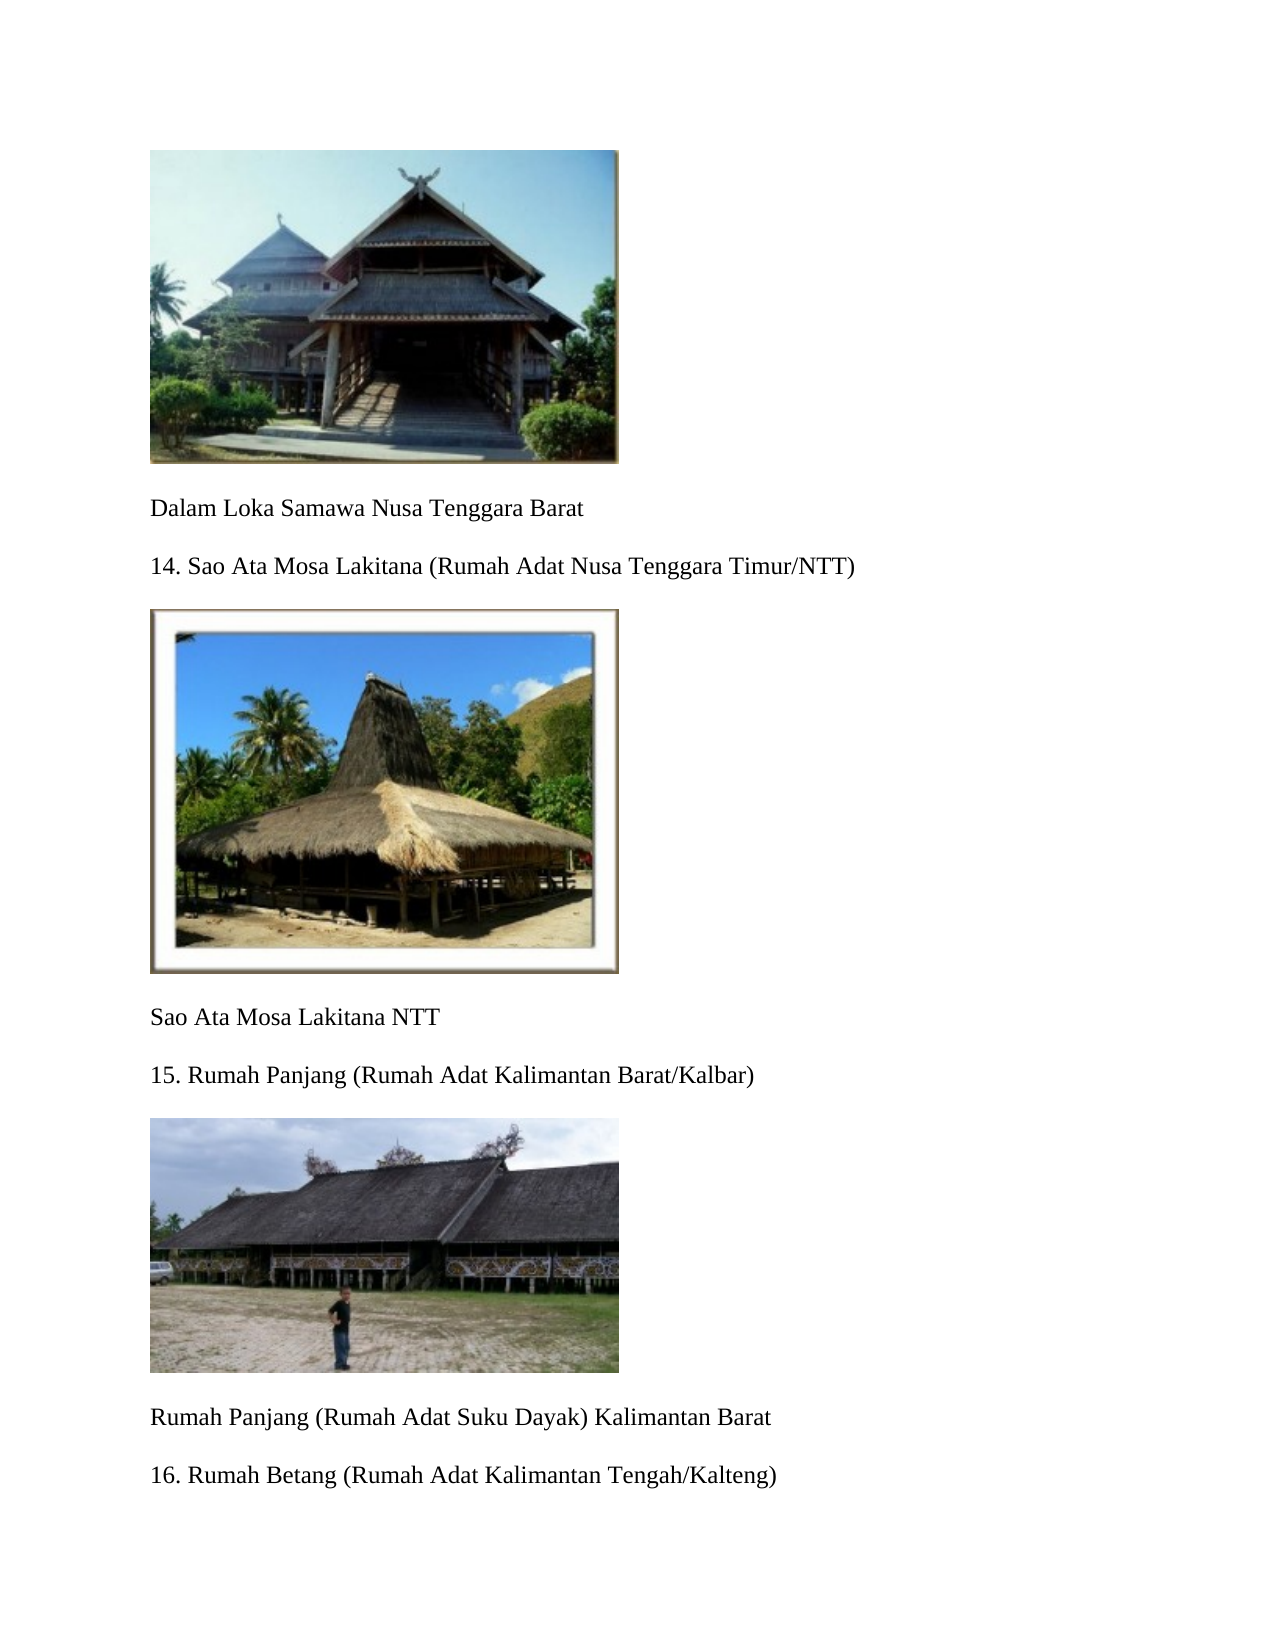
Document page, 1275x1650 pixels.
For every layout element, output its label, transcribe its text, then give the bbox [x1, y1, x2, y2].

text 16. Rumah Betang (Rumah Adat Kalimantan Tengah/Kalteng) [150, 1460, 1125, 1489]
text 15. Rumah Panjang (Rumah Adat Kalimantan Barat/Kalbar) [150, 1060, 1125, 1089]
text Dalam Loka Samawa Nusa Tenggara Barat [150, 493, 1125, 522]
picture [150, 609, 619, 974]
text Sao Ata Mosa Lakitana NTT [150, 1002, 1125, 1031]
text 14. Sao Ata Mosa Lakitana (Rumah Adat Nusa Tenggara Timur/NTT) [150, 551, 1125, 580]
picture [150, 1118, 619, 1373]
text Rumah Panjang (Rumah Adat Suku Dayak) Kalimantan Barat [150, 1402, 1125, 1431]
picture [150, 150, 619, 464]
